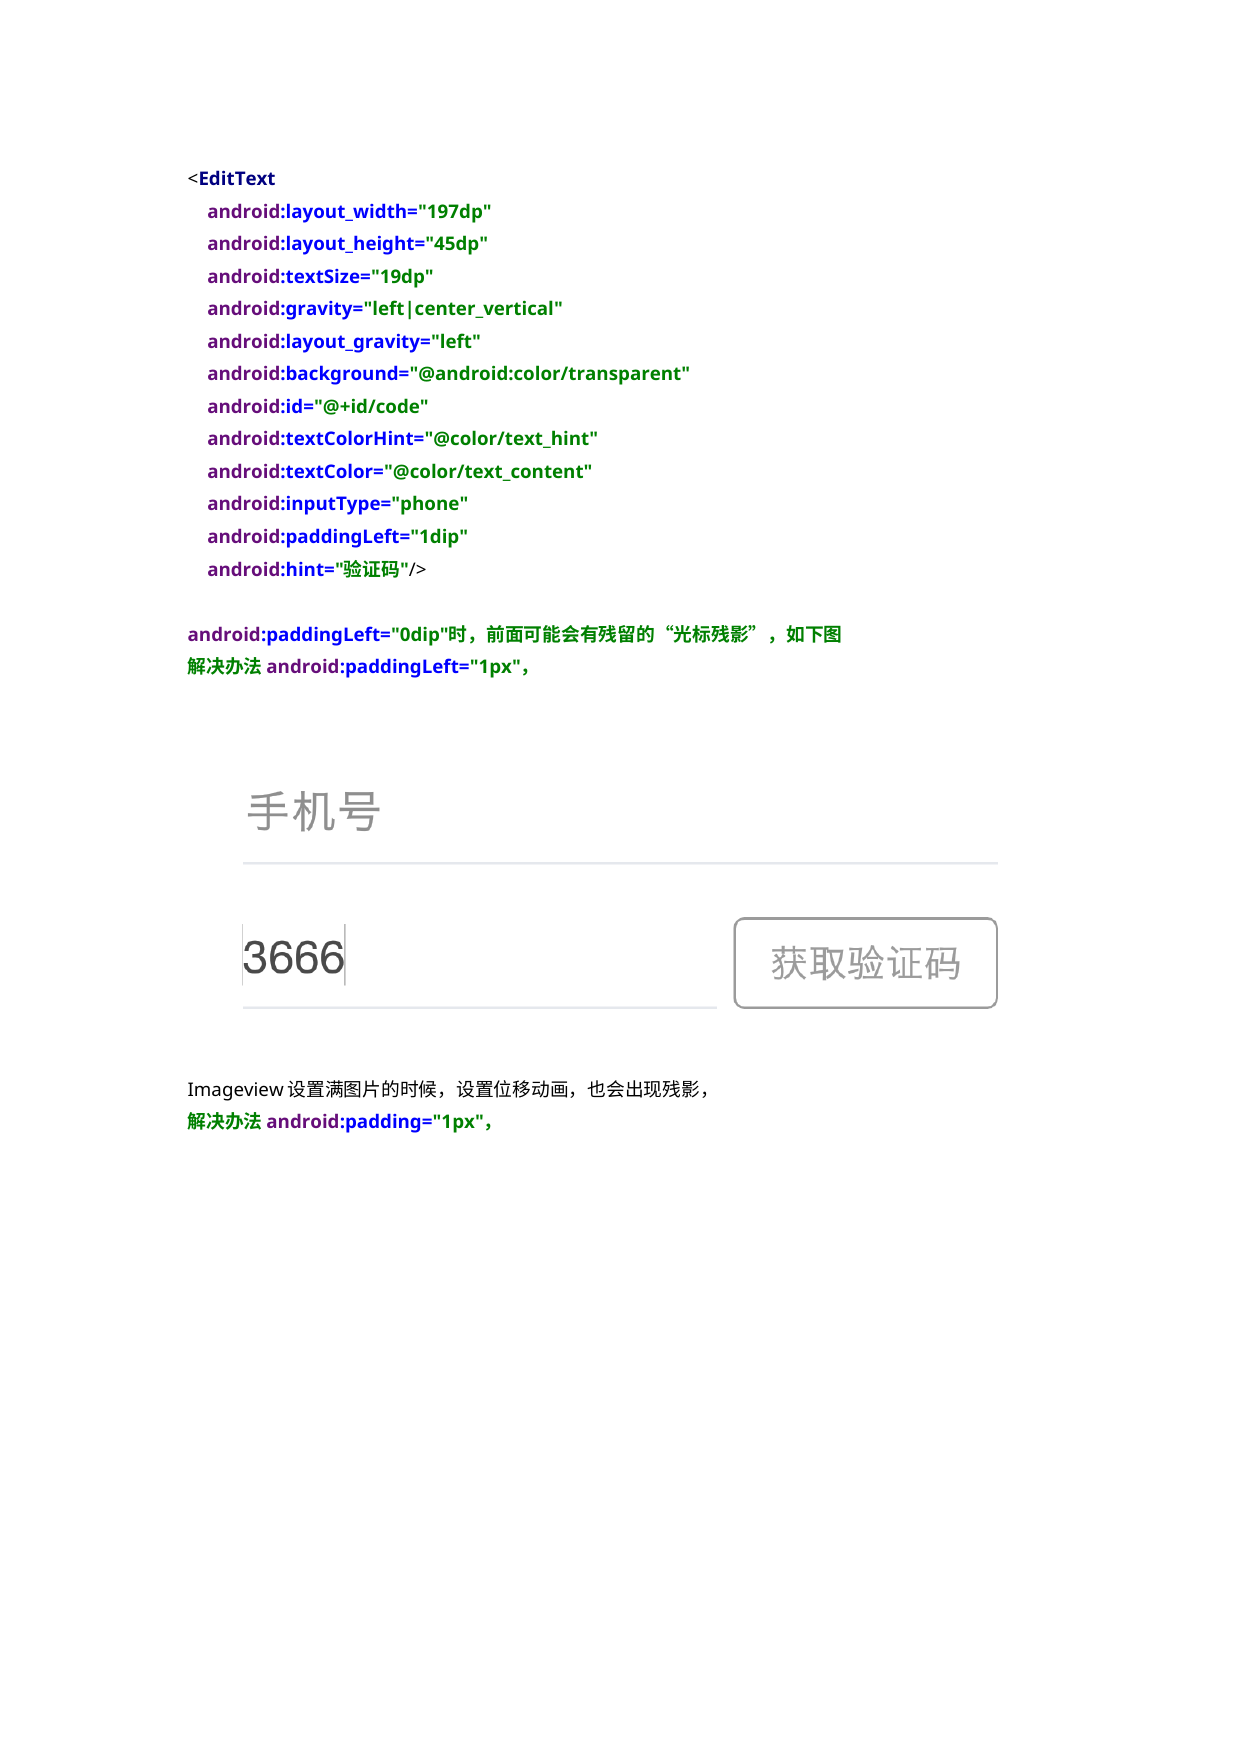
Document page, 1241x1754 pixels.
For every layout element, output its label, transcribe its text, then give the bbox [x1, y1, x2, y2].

text <EditText android:layout_width="197dp" android:layout_height="45dp" android:textSize="19dp" android:gravity="left|center_vertical" android:layout_gravity="left" android:background="@android:color/transparent" android:id="@+id/code" android:textColorHint="@color/text_hint" android:textColor="@color/text_content" android:inputType="phone" android:paddingLeft="1dip" android:hint="验证码"/> [187, 162, 1053, 584]
text android:paddingLeft="0dip"时，前面可能会有残留的“光标残影”，如下图 [187, 617, 1053, 649]
text Imageview设置满图片的时候，设置位移动画，也会出现残影， [187, 1063, 1053, 1104]
text 解决办法android:paddingLeft="1px"， [187, 649, 1053, 682]
text 解决办法android:padding="1px"， [187, 1104, 1053, 1137]
picture [187, 714, 1053, 1063]
